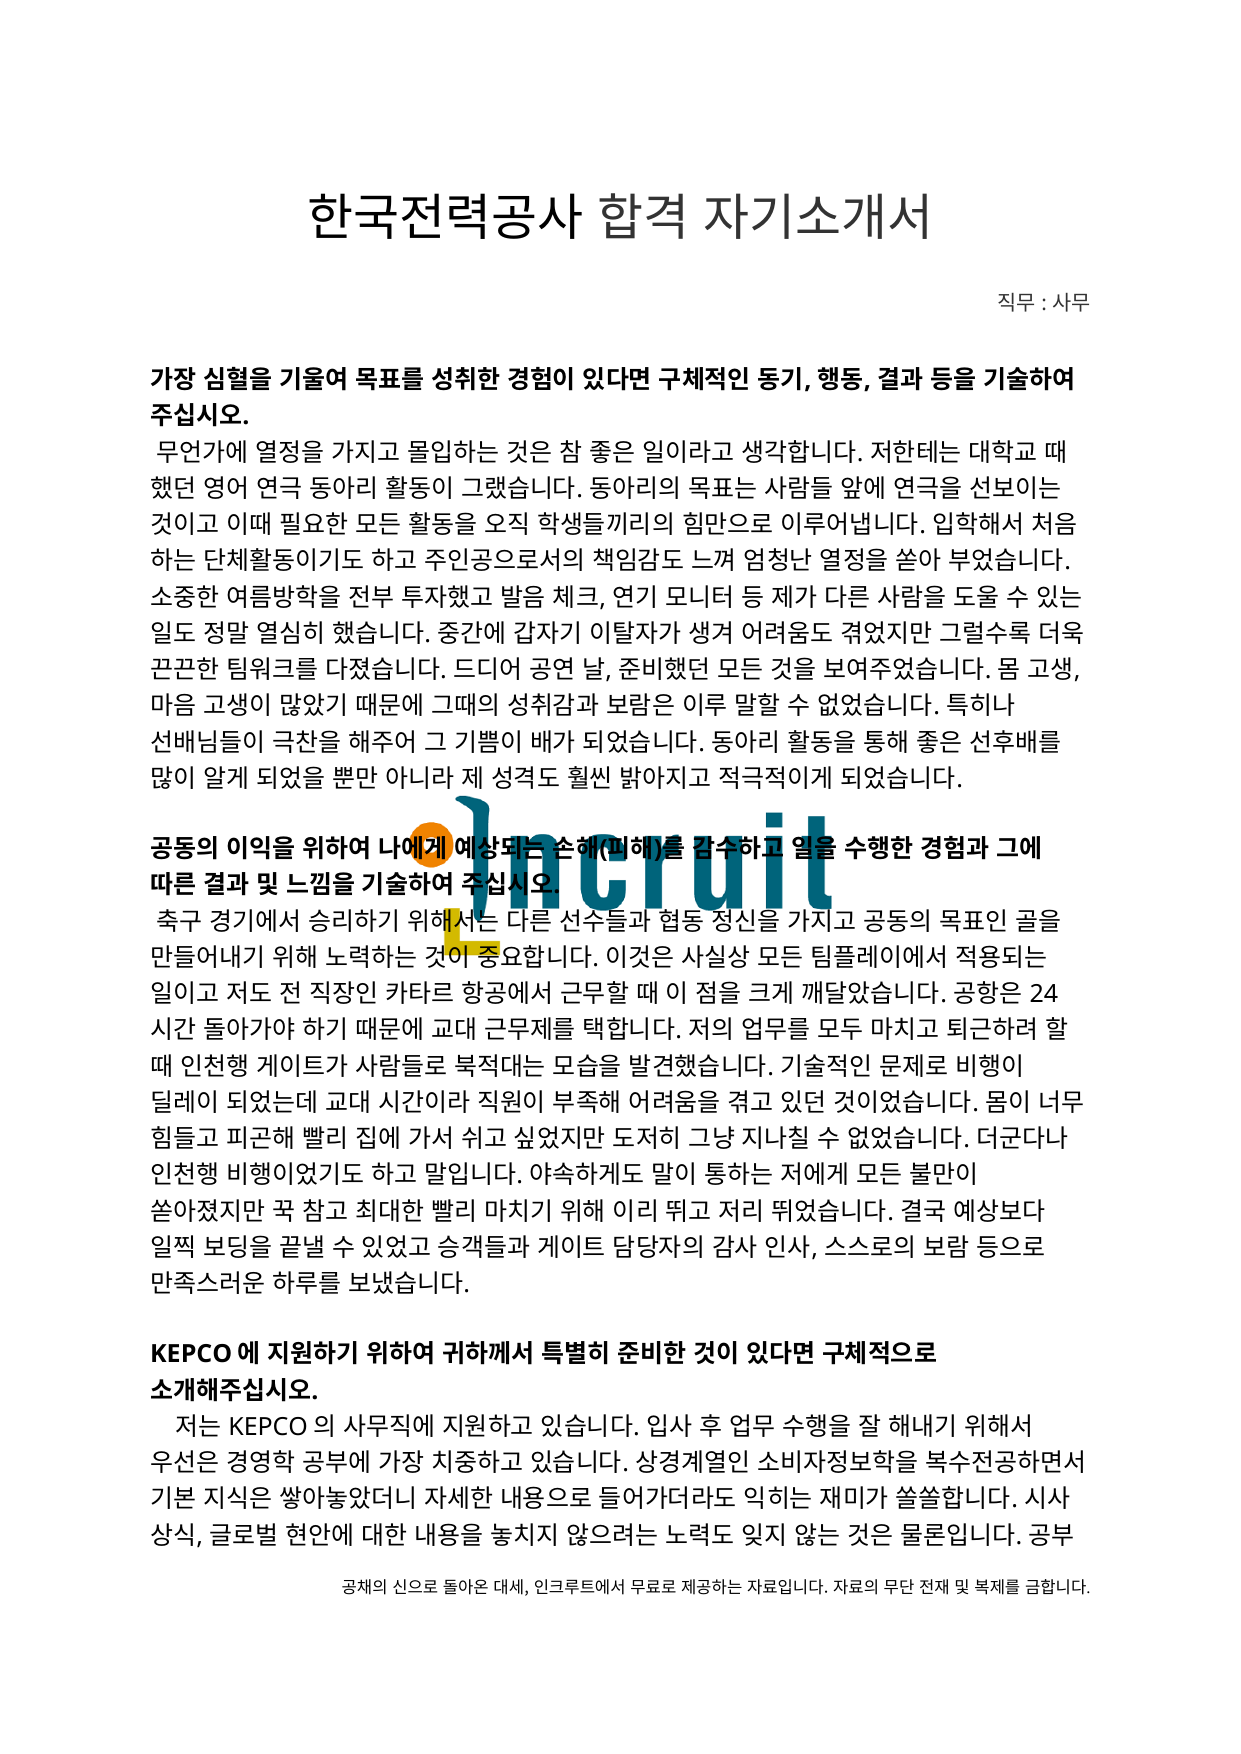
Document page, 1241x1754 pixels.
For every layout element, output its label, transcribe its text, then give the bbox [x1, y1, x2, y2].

picture [391, 794, 849, 829]
text 무언가에 열정을 가지고 몰입하는 것은 참 좋은 일이라고 생각합니다. 저한테는 대학교 때 했던 영어 연극 동아리 활동이 그랬습니다. 동아리의 목표는 사람들 앞에 연극을 선보이는 것이고 이때 필요한 모든 활동을 오직 학생들끼리의 힘만으로 이루어냅니다. 입학해서 처음 하는 단체활동이기도 하고 주인공으로서의 책임감도 느껴 엄청난 열정을 쏟아 부었습니다. 소중한 여름방학을 전부 투자했고 발음 체크, 연기 모니터 등 제가 다른 사람을 도울 수 있는 일도 정말 열심히 했습니다. 중간에 갑자기 이탈자가 생겨 어려움도 겪었지만 그럴수록 더욱 끈끈한 팀워크를 다졌습니다. 드디어 공연 날, 준비했던 모든 것을 보여주었습니다. 몸 고생, 마음 고생이 많았기 때문에 그때의 성취감과 보람은 이루 말할 수 없었습니다. 특히나 선배님들이 극찬을 해주어 그 기쁨이 배가 되었습니다. 동아리 활동을 통해 좋은 선후배를 많이 알게 되었을 뿐만 아니라 제 성격도 훨씬 밝아지고 적극적이게 되었습니다. [150, 432, 1090, 794]
text 직무 : 사무 [150, 286, 1090, 316]
text KEPCO에 지원하기 위하여 귀하께서 특별히 준비한 것이 있다면 구체적으로 소개해주십시오. [150, 1334, 1090, 1406]
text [150, 1406, 1090, 1551]
text 한국전력공사 합격 자기소개서 [150, 177, 1090, 249]
text 공동의 이익을 위하여 나에게 예상되는 손해(피해)를 감수하고 일을 수행한 경험과 그에 따른 결과 및 느낌을 기술하여 주십시오. [150, 829, 1090, 901]
text 가장 심혈을 기울여 목표를 성취한 경험이 있다면 구체적인 동기, 행동, 결과 등을 기술하여 주십시오. [150, 359, 1090, 432]
text 축구 경기에서 승리하기 위해서는 다른 선수들과 협동 정신을 가지고 공동의 목표인 골을 만들어내기 위해 노력하는 것이 중요합니다. 이것은 사실상 모든 팀플레이에서 적용되는 일이고 저도 전 직장인 카타르 항공에서 근무할 때 이 점을 크게 깨달았습니다. 공항은 24시간 돌아가야 하기 때문에 교대 근무제를 택합니다. 저의 업무를 모두 마치고 퇴근하려 할 때 인천행 게이트가 사람들로 북적대는 모습을 발견했습니다. 기술적인 문제로 비행이 딜레이 되었는데 교대 시간이라 직원이 부족해 어려움을 겪고 있던 것이었습니다. 몸이 너무 힘들고 피곤해 빨리 집에 가서 쉬고 싶었지만 도저히 그냥 지나칠 수 없었습니다. 더군다나 인천행 비행이었기도 하고 말입니다. 야속하게도 말이 통하는 저에게 모든 불만이 쏟아졌지만 꾹 참고 최대한 빨리 마치기 위해 이리 뛰고 저리 뛰었습니다. 결국 예상보다 일찍 보딩을 끝낼 수 있었고 승객들과 게이트 담당자의 감사 인사, 스스로의 보람 등으로 만족스러운 하루를 보냈습니다. [150, 901, 1090, 1300]
